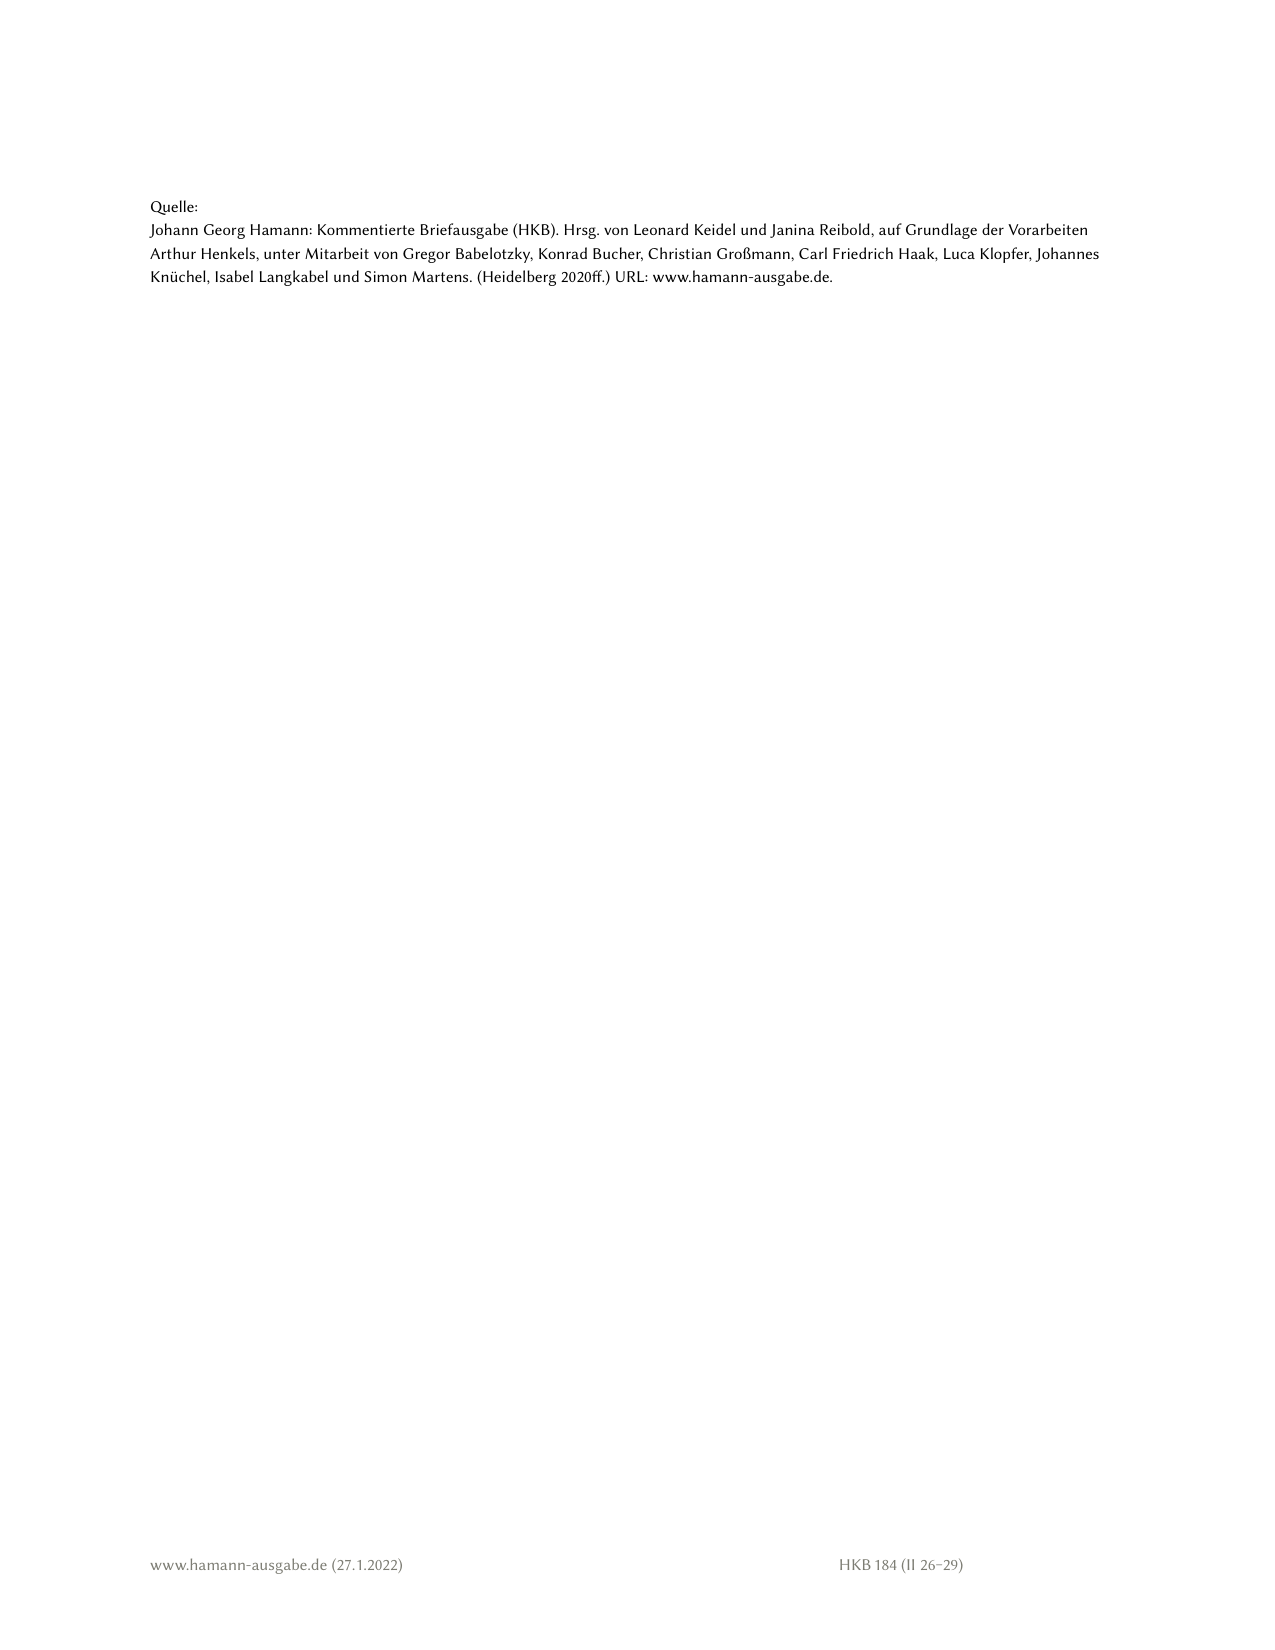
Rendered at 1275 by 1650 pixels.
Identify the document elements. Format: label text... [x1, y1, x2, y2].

text Quelle: Johann Georg Hamann: Kommentierte Briefausgabe (HKB). Hrsg. von Leonard Keidel und Janina Reibold, auf Grundlage der Vorarbeiten Arthur Henkels, unter Mitarbeit von Gregor Babelotzky, Konrad Bucher, Christian Großmann, Carl Friedrich Haak, Luca Klopfer, Johannes Knüchel, Isabel Langkabel und Simon Martens. (Heidelberg 2020ff.) URL: www.hamann-ausgabe.de. [150, 194, 1125, 287]
